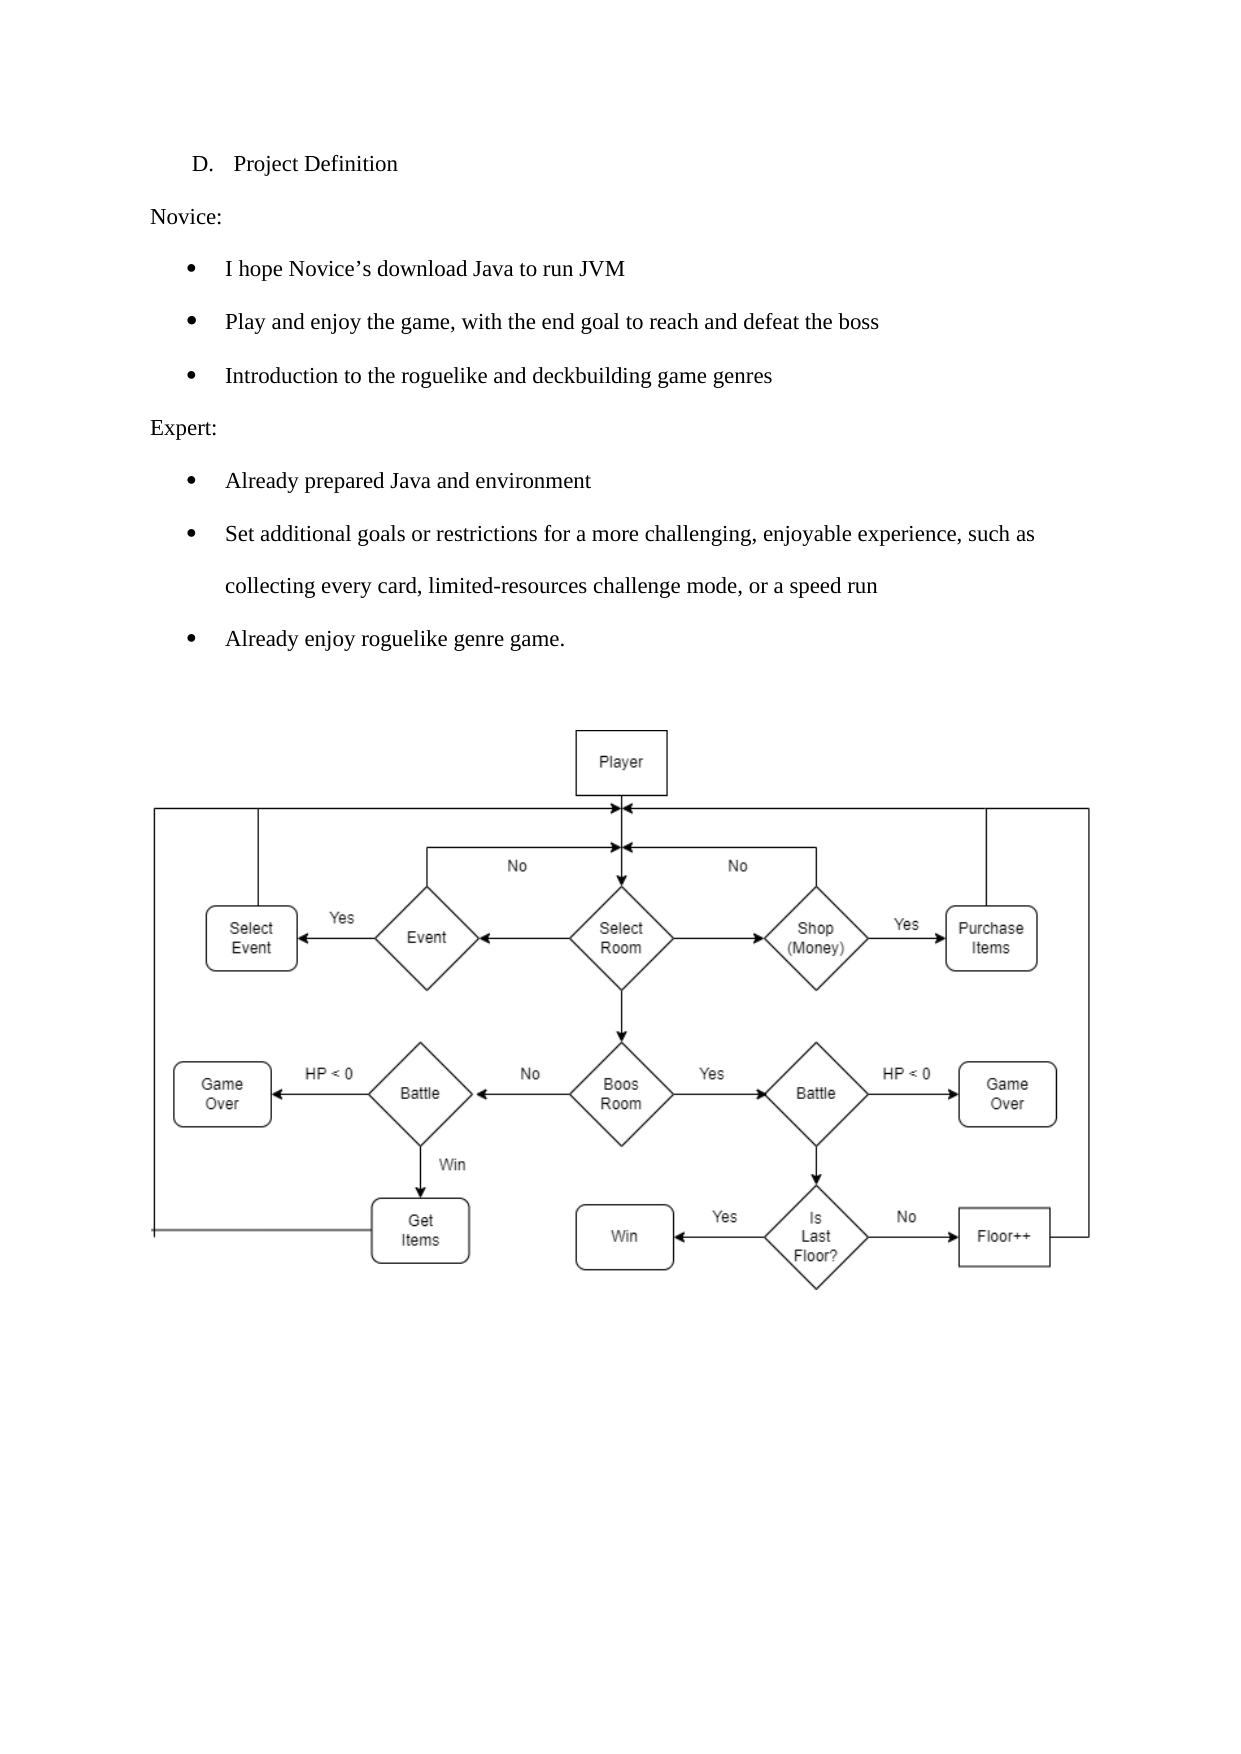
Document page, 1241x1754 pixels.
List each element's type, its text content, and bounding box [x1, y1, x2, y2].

text Novice: [150, 203, 1090, 229]
text Expert: [150, 414, 1090, 441]
list I hope Novice’s download Java to run JVM [187, 255, 1090, 282]
list Project Definition [192, 150, 1090, 176]
picture [150, 730, 1091, 1290]
list Introduction to the roguelike and deckbuilding game genres [187, 362, 1090, 388]
list Already prepared Java and environment [187, 467, 1090, 493]
list Set additional goals or restrictions for a more challenging, enjoyable experience, such as collecting every card, limited-resources challenge mode, or a speed run [187, 520, 1090, 599]
list Play and enjoy the game, with the end goal to reach and defeat the boss [187, 308, 1090, 335]
list Already enjoy roguelike genre game. [187, 625, 1090, 652]
